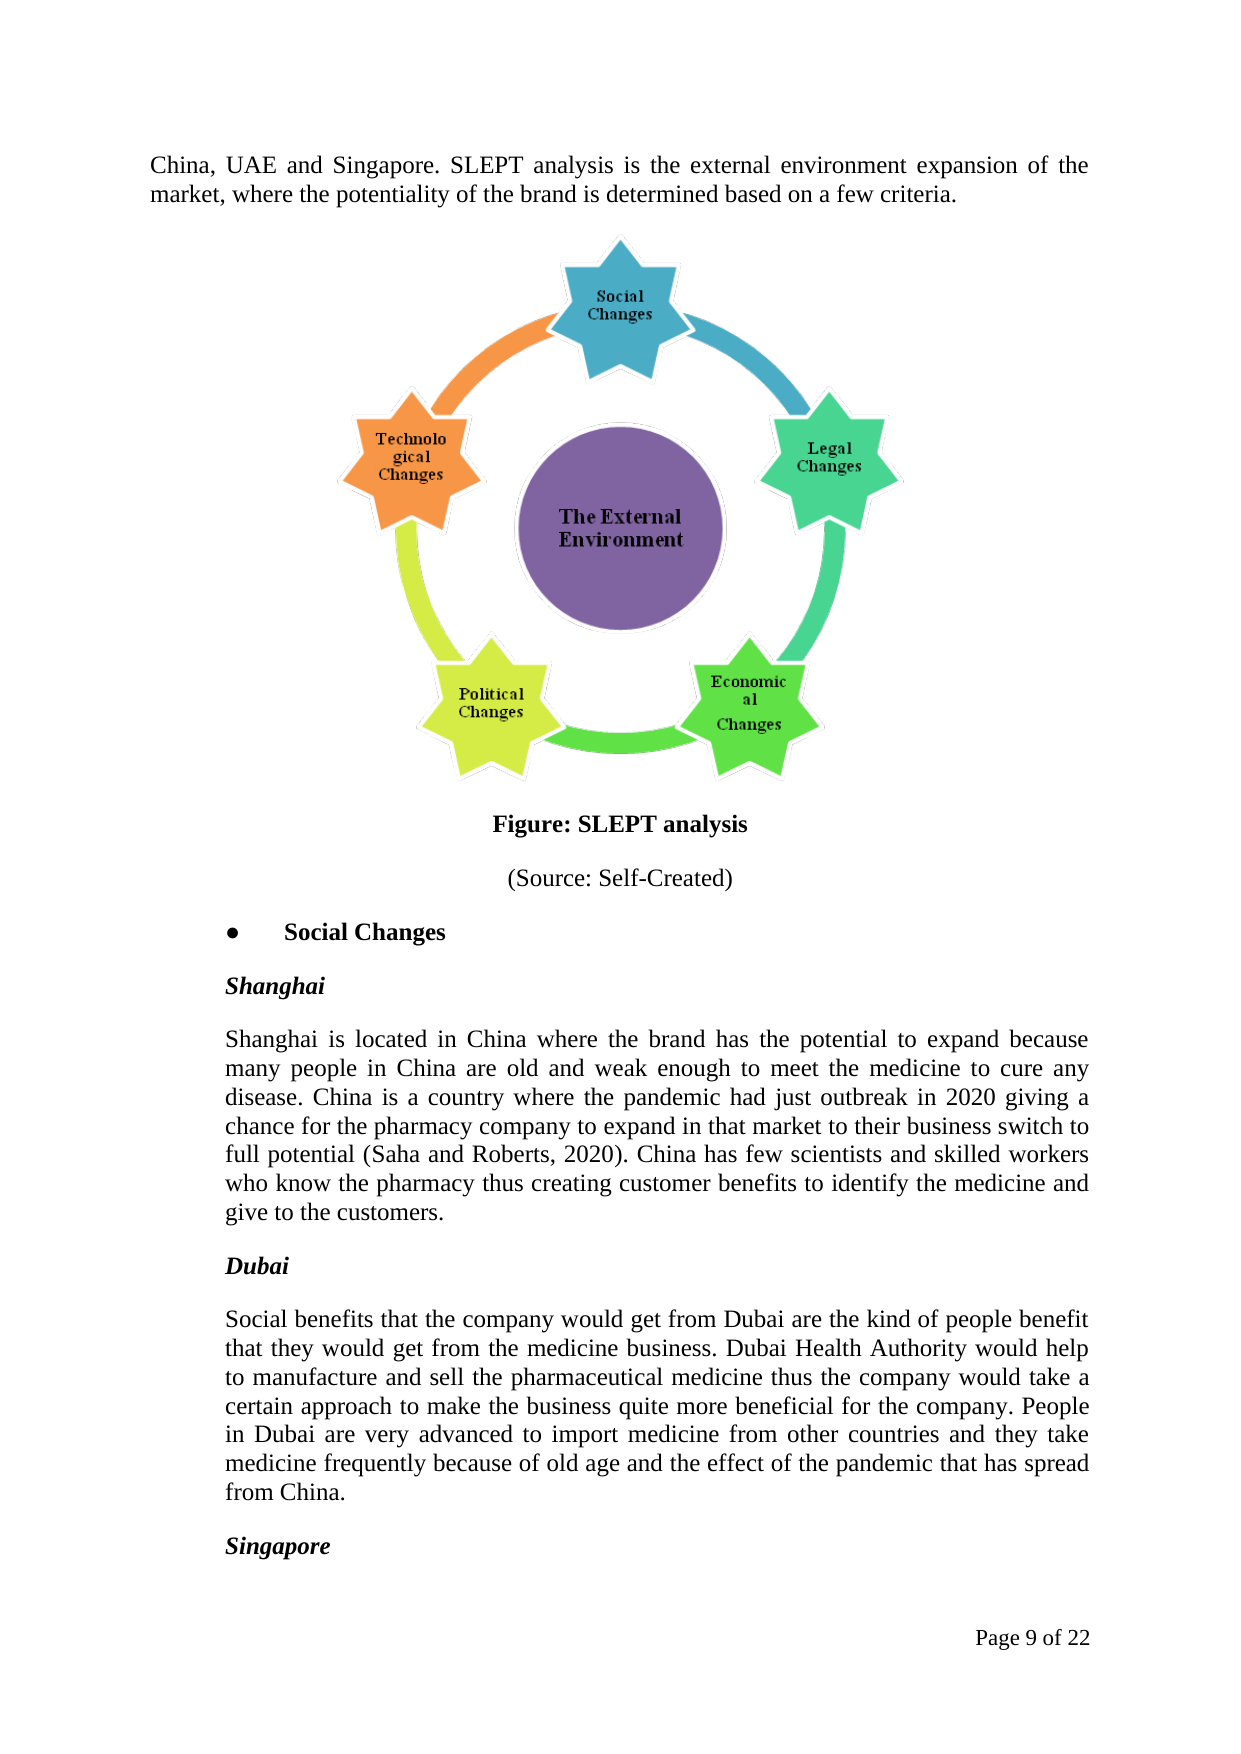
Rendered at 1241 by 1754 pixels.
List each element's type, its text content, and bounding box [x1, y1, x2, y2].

text Figure: SLEPT analysis [150, 809, 1090, 838]
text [150, 150, 1090, 207]
text Singapore [225, 1531, 1090, 1559]
text Dubai [225, 1251, 1090, 1279]
text Shanghai [225, 971, 1090, 999]
text (Source: Self-Created) [150, 863, 1090, 892]
picture [150, 232, 1091, 785]
text Shanghai is located in China where the brand has the potential to expand because many people in China are old and weak enough to meet the medicine to cure any disease. China is a country where the pandemic had just outbreak in 2020 giving a chance for the pharmacy company to expand in that market to their business switch to full potential (Saha and Roberts, 2020). China has few scientists and skilled workers who know the pharmacy thus creating customer benefits to identify the medicine and give to the customers. [225, 1024, 1090, 1226]
text ● Social Changes [225, 917, 1090, 946]
text Social benefits that the company would get from Dubai are the kind of people benefit that they would get from the medicine business. Dubai Health Authority would help to manufacture and sell the pharmaceutical medicine thus the company would take a certain approach to make the business quite more beneficial for the company. People in Dubai are very advanced to import medicine from other countries and they take medicine frequently because of old age and the effect of the pandemic that has spread from China. [225, 1304, 1090, 1506]
